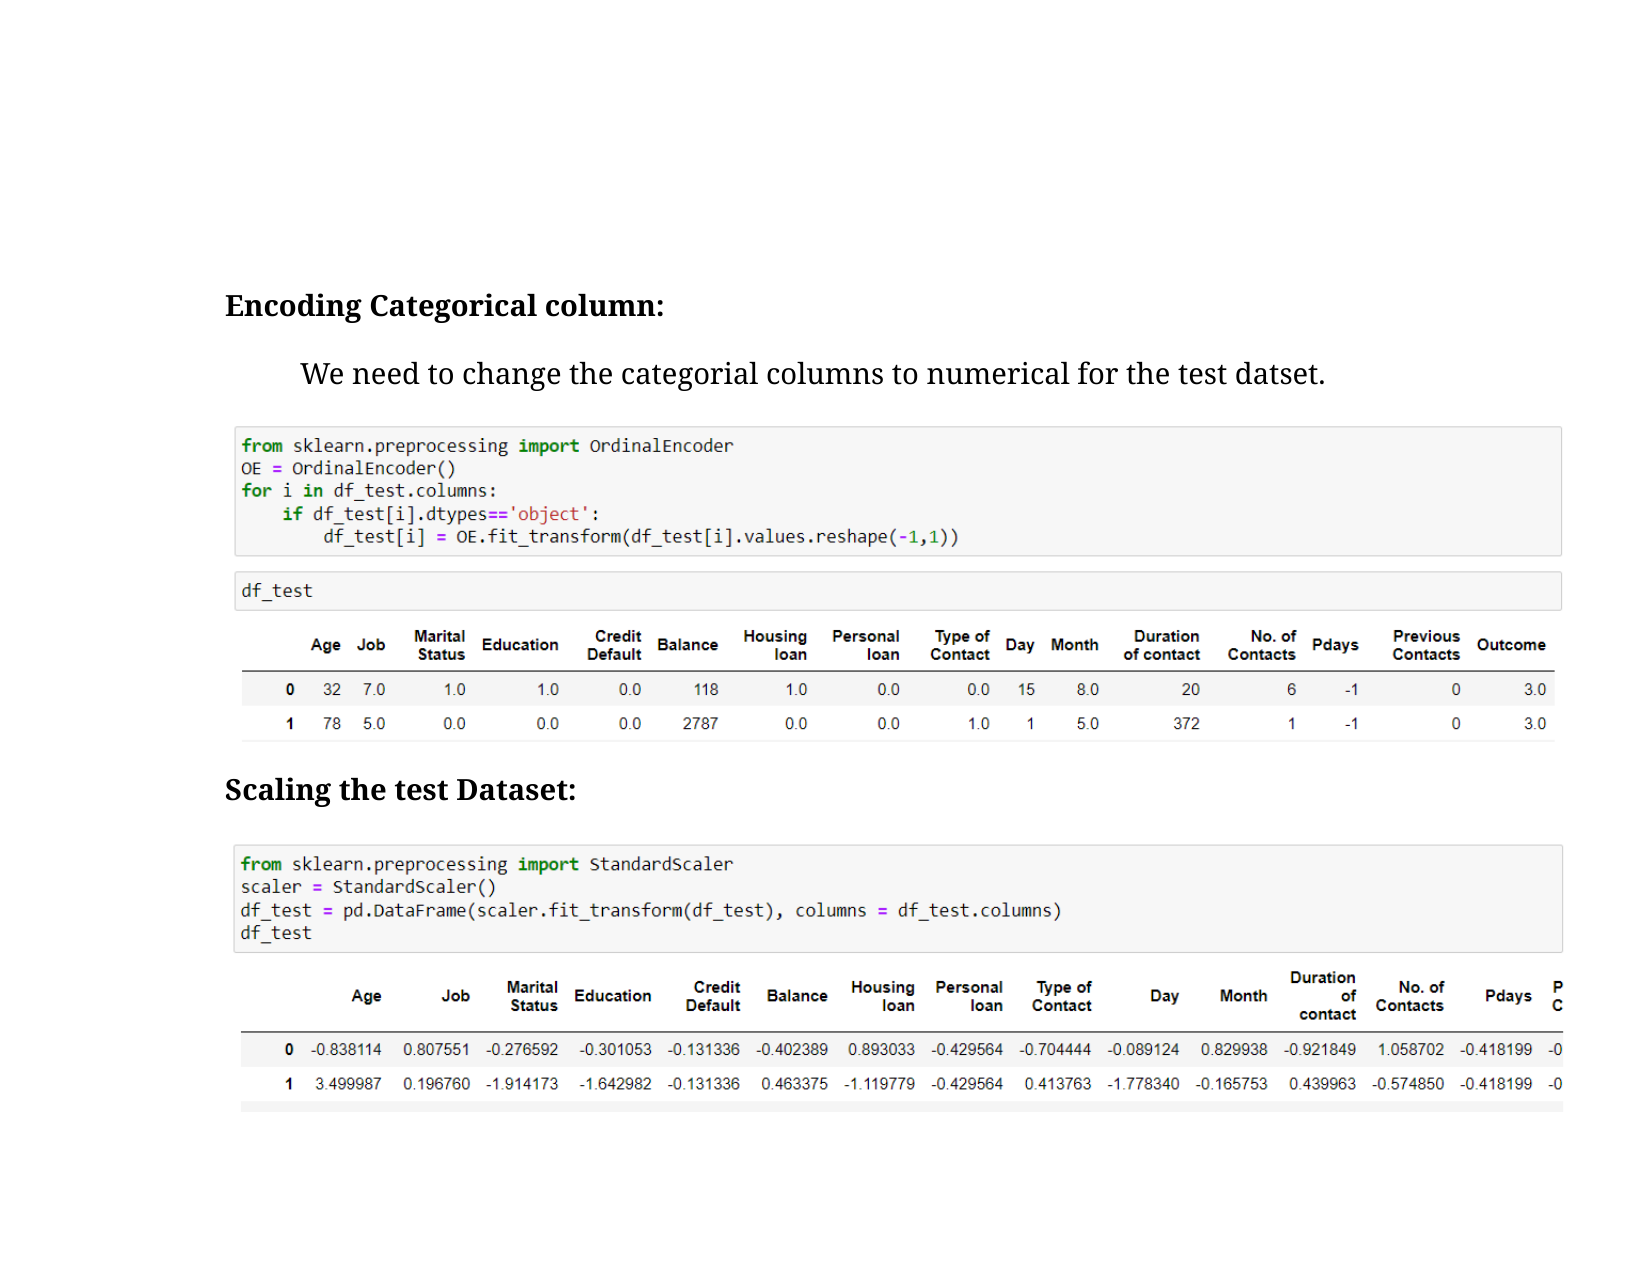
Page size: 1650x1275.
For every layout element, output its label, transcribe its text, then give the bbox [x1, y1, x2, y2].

text Scaling the test Dataset: [187, 769, 1500, 809]
text Encoding Categorical column: [187, 286, 1500, 325]
picture [225, 421, 1575, 742]
picture [225, 837, 1575, 1112]
text We need to change the categorial columns to numerical for the test datset. [187, 353, 1500, 393]
